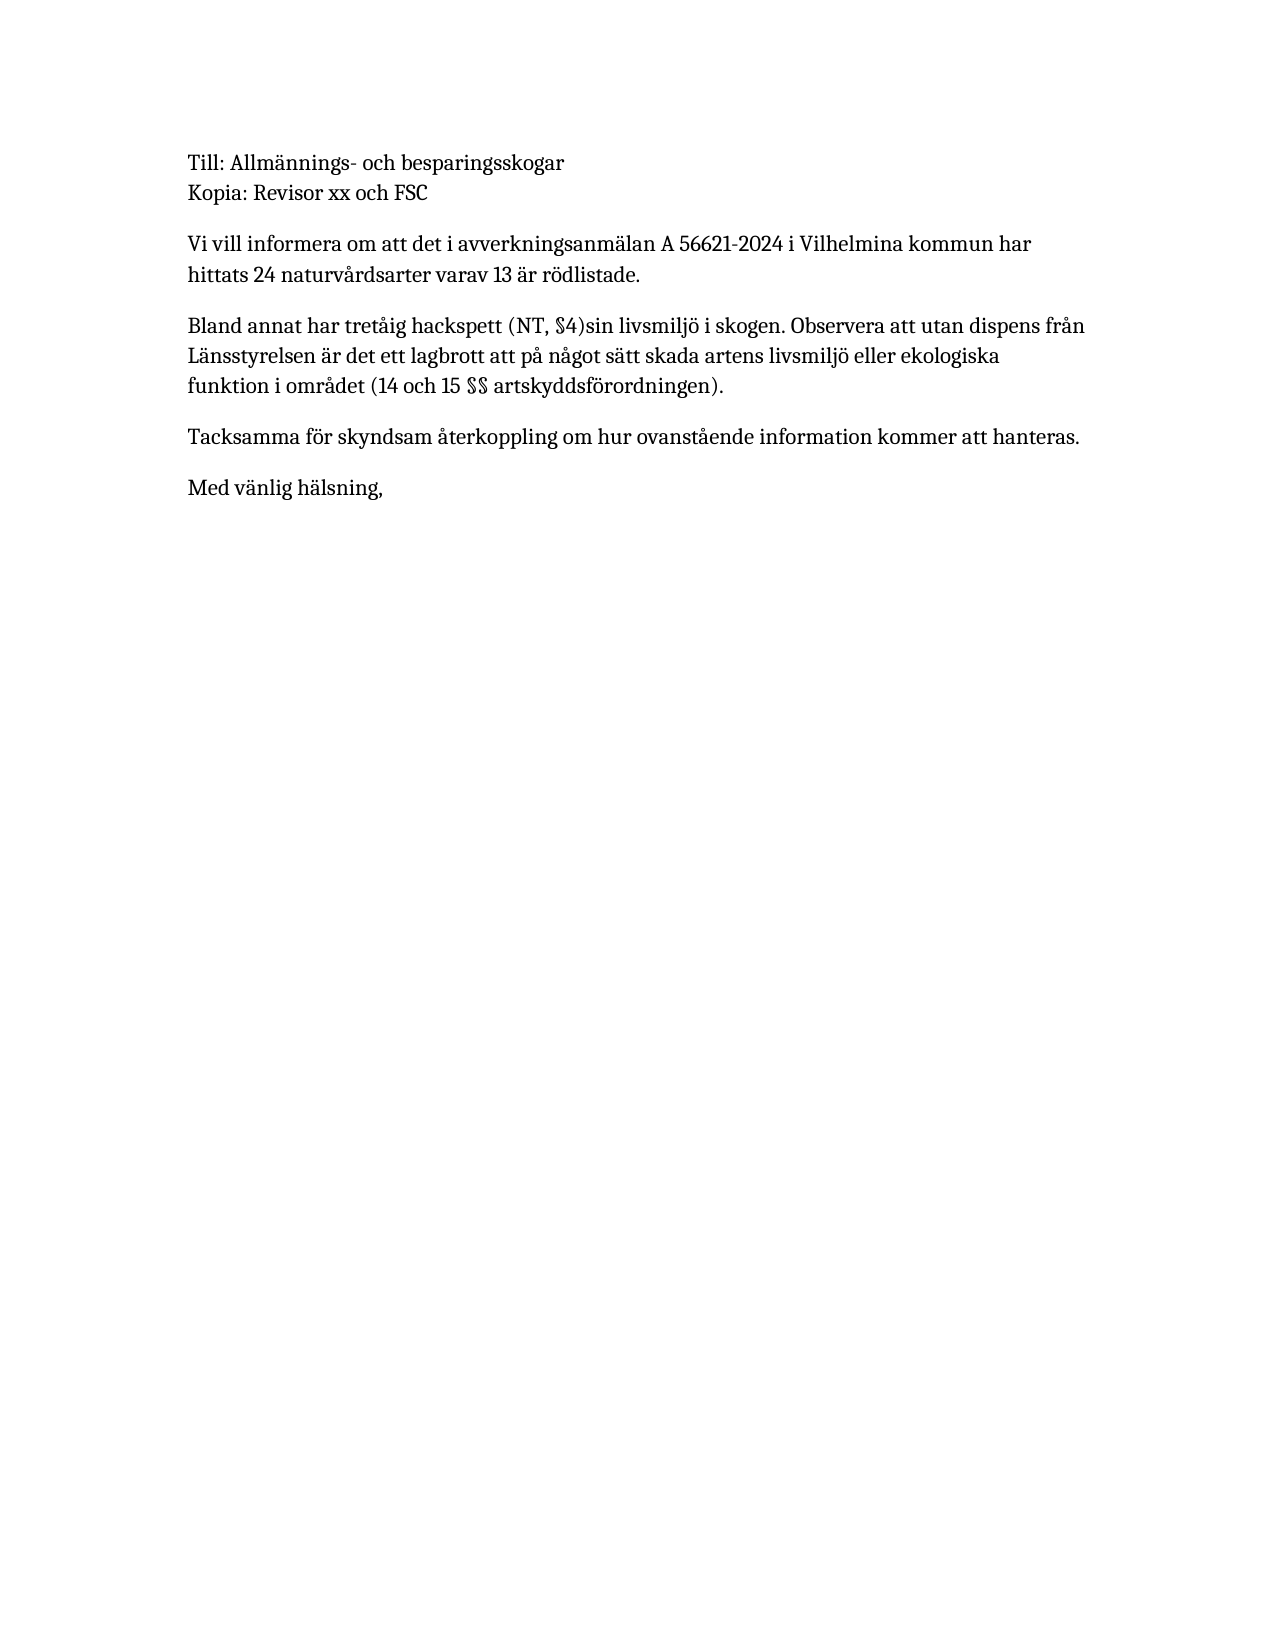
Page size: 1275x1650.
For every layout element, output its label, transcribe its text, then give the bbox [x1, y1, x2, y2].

text Bland annat har tretåig hackspett (NT, §4)sin livsmiljö i skogen. Observera att utan dispens från Länsstyrelsen är det ett lagbrott att på något sätt skada artens livsmiljö eller ekologiska funktion i området (14 och 15 §§ artskyddsförordningen). [187, 312, 1087, 399]
text Med vänlig hälsning, [187, 475, 1087, 532]
text Till: Allmännings- och besparingsskogar Kopia: Revisor xx och FSC [187, 150, 1087, 207]
text Tacksamma för skyndsam återkoppling om hur ovanstående information kommer att hanteras. [187, 424, 1087, 450]
text Vi vill informera om att det i avverkningsanmälan A 56621-2024 i Vilhelmina kommun har hittats 24 naturvårdsarter varav 13 är rödlistade. [187, 231, 1087, 288]
